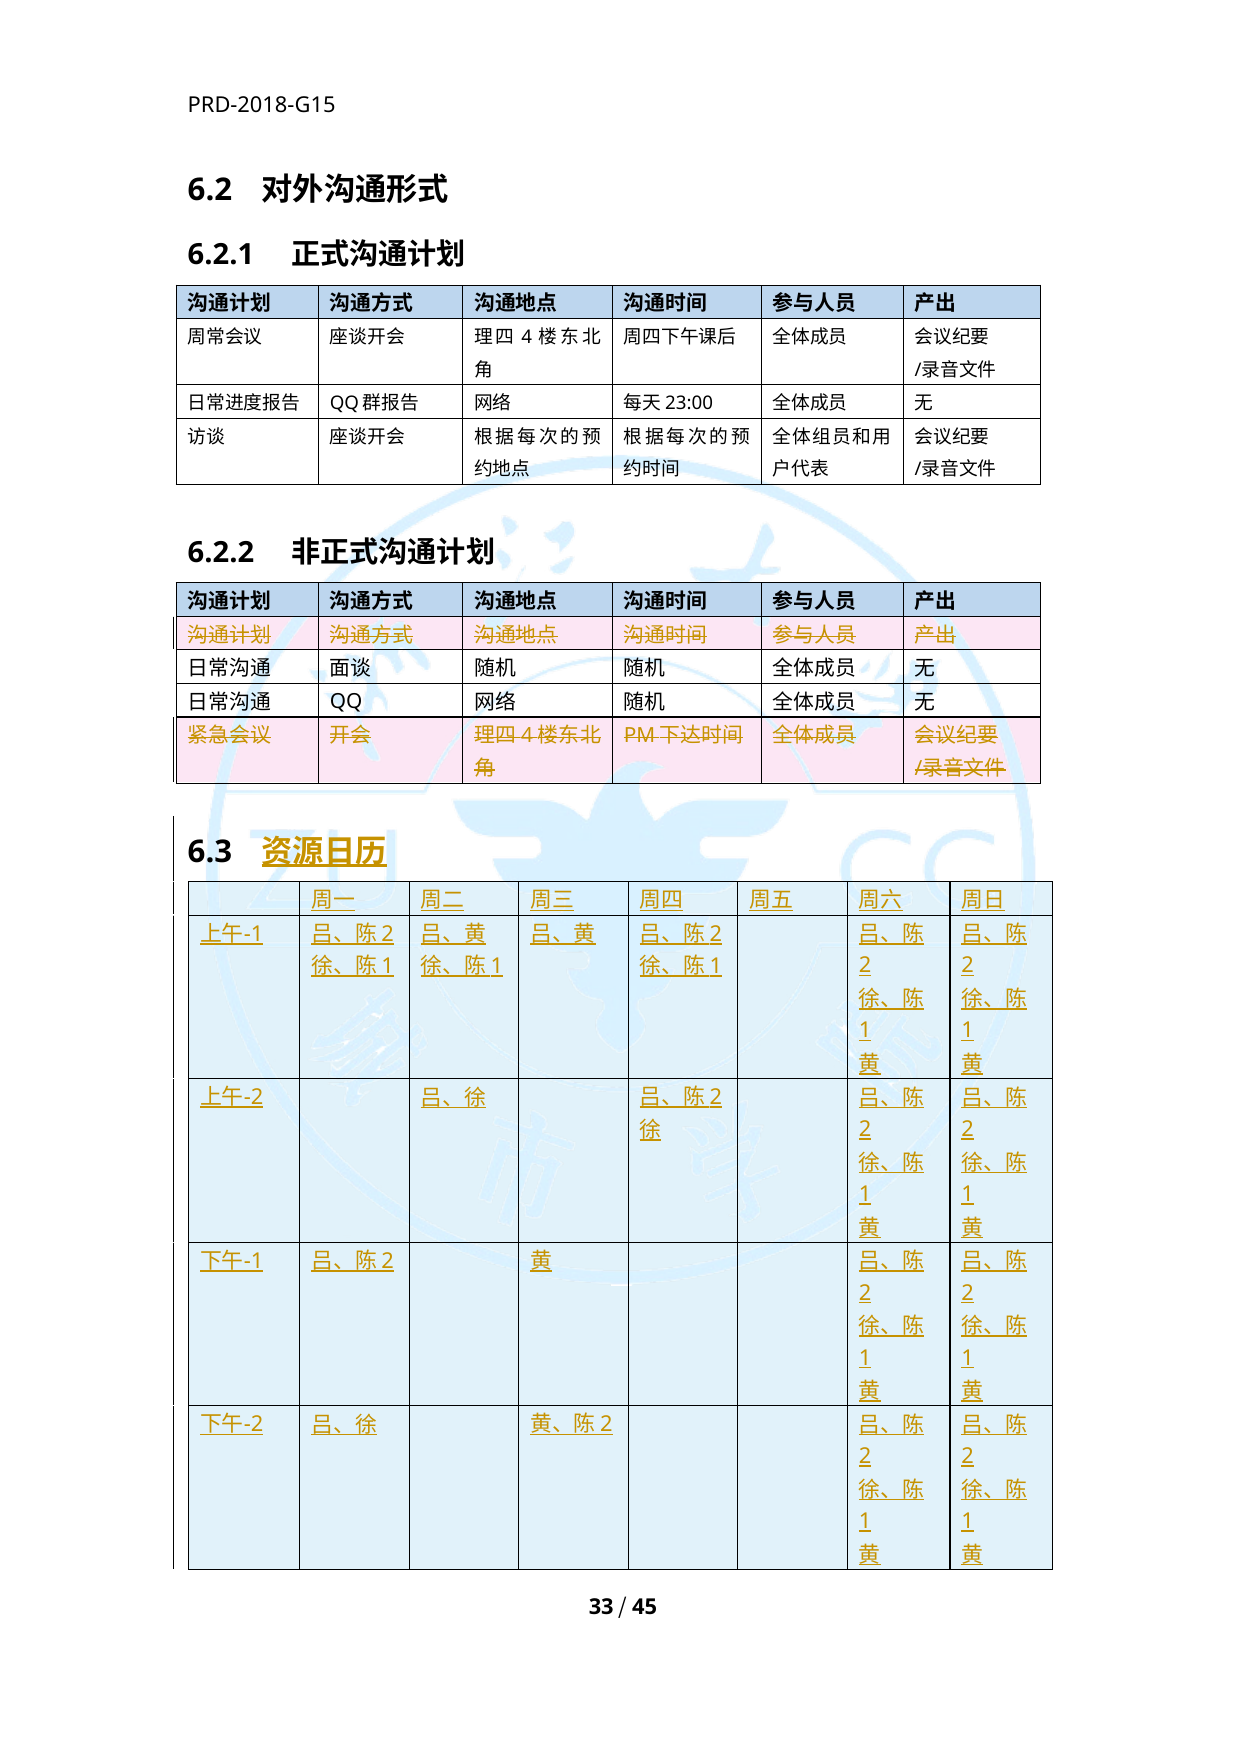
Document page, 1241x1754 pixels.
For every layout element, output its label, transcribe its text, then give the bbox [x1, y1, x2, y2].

table_cell 面谈 [319, 650, 462, 683]
table_cell 全体成员 [762, 650, 903, 683]
table_cell 全体成员 [762, 684, 903, 716]
table_header 沟通方式 [319, 583, 462, 616]
table_cell 随机 [613, 684, 761, 716]
table_cell 网络 [463, 385, 612, 418]
table_cell 日常进度报告 [177, 385, 318, 418]
table_header 参与人员 [762, 286, 903, 318]
table_header 产出 [904, 286, 1040, 318]
table_cell 每天23:00 [613, 385, 761, 418]
text 非正式沟通计划 [187, 517, 1053, 582]
table_header 沟通计划 [177, 583, 318, 616]
table_cell 理四4楼东北角 [463, 319, 612, 384]
table_header 参与人员 [762, 583, 903, 616]
text 对外沟通形式 [187, 154, 1053, 219]
table_cell 座谈开会 [319, 319, 462, 384]
table_header 沟通时间 [613, 286, 761, 318]
table_cell 座谈开会 [319, 419, 462, 484]
table_cell 随机 [613, 650, 761, 683]
table_cell 全体成员 [762, 385, 903, 418]
table_cell QQ [319, 684, 462, 716]
table_cell 随机 [463, 650, 612, 683]
table_cell 无 [904, 385, 1040, 418]
table_header 沟通地点 [463, 583, 612, 616]
table_cell 周四下午课后 [613, 319, 761, 384]
table_cell 根据每次的预约时间 [613, 419, 761, 484]
table_header 沟通方式 [319, 286, 462, 318]
table_header 沟通时间 [613, 583, 761, 616]
text 正式沟通计划 [187, 219, 1053, 284]
table_cell 无 [904, 650, 1040, 683]
table_cell 网络 [463, 684, 612, 716]
table_header 产出 [904, 583, 1040, 616]
table_cell QQ群报告 [319, 385, 462, 418]
table_cell 会议纪要 /录音文件 [904, 319, 1040, 384]
table_cell 全体组员和用户代表 [762, 419, 903, 484]
table_cell 无 [904, 684, 1040, 716]
table_cell 周常会议 [177, 319, 318, 384]
table_cell 根据每次的预约地点 [463, 419, 612, 484]
table_cell 访谈 [177, 419, 318, 484]
table_header 沟通计划 [177, 286, 318, 318]
table_cell 日常沟通 [177, 650, 318, 683]
table_cell 日常沟通 [177, 684, 318, 716]
table_cell 全体成员 [762, 319, 903, 384]
table_header 沟通地点 [463, 286, 612, 318]
table_cell 会议纪要 /录音文件 [904, 419, 1040, 484]
